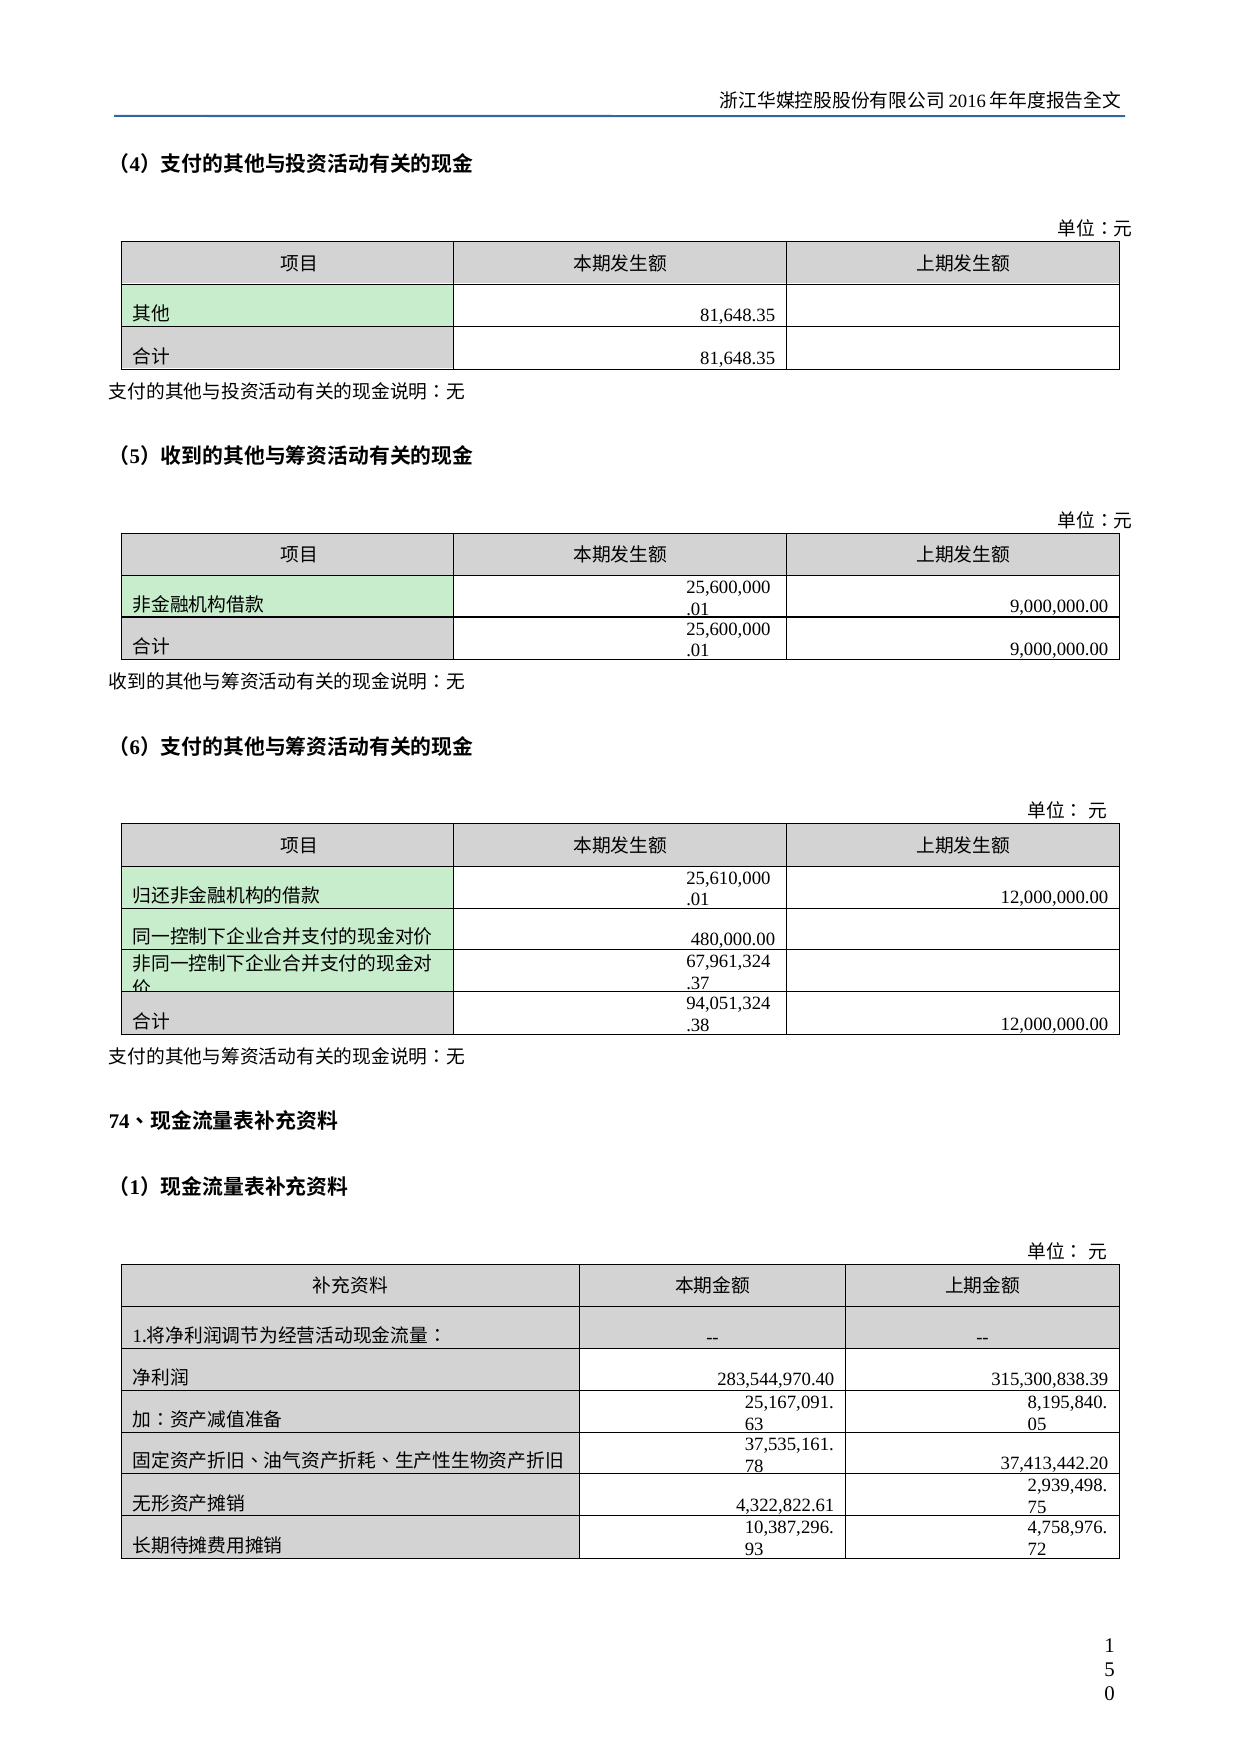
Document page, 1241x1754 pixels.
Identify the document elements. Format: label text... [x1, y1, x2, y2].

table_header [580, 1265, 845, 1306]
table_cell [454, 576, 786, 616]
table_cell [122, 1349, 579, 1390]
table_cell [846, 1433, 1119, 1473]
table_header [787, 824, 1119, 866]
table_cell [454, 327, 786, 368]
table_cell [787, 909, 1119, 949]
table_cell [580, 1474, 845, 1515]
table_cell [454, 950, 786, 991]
text （1）现金流量表补充资料 [108, 1172, 1132, 1201]
text 单位：元 [108, 216, 1132, 241]
text （4）支付的其他与投资活动有关的现金 [108, 149, 1132, 178]
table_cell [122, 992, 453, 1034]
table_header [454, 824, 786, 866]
text （6）支付的其他与筹资活动有关的现金 [108, 732, 1132, 760]
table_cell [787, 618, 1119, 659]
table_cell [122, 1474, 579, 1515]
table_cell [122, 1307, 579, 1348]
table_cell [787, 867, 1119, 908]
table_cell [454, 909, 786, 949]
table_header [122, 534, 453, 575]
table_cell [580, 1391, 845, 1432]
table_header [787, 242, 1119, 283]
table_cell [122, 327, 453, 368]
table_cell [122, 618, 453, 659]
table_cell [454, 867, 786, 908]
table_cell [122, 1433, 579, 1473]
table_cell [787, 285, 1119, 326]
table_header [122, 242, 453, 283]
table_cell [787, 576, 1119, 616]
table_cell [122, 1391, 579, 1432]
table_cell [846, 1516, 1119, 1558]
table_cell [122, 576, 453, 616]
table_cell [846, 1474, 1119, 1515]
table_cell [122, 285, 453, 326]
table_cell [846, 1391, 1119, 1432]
text 支付的其他与筹资活动有关的现金说明：无 [108, 1043, 1132, 1069]
text 单位：元 [108, 507, 1132, 532]
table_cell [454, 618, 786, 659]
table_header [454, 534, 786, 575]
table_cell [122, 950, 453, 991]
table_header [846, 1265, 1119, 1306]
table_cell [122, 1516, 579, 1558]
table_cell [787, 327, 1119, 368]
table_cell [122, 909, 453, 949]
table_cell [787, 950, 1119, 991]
text 单位： 元 [1027, 1238, 1132, 1264]
text 收到的其他与筹资活动有关的现金说明：无 [108, 669, 1132, 694]
text 单位： 元 [1027, 798, 1132, 823]
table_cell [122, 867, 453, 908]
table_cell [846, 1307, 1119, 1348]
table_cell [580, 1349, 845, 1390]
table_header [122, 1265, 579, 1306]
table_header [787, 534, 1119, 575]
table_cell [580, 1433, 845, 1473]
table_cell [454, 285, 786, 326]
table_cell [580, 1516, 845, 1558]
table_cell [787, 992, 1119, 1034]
text 支付的其他与投资活动有关的现金说明：无 [108, 378, 1132, 403]
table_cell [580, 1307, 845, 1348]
text 74、现金流量表补充资料 [108, 1107, 1132, 1135]
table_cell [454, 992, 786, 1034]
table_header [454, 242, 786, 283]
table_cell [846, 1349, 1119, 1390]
text （5）收到的其他与筹资活动有关的现金 [108, 441, 1132, 469]
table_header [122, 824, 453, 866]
